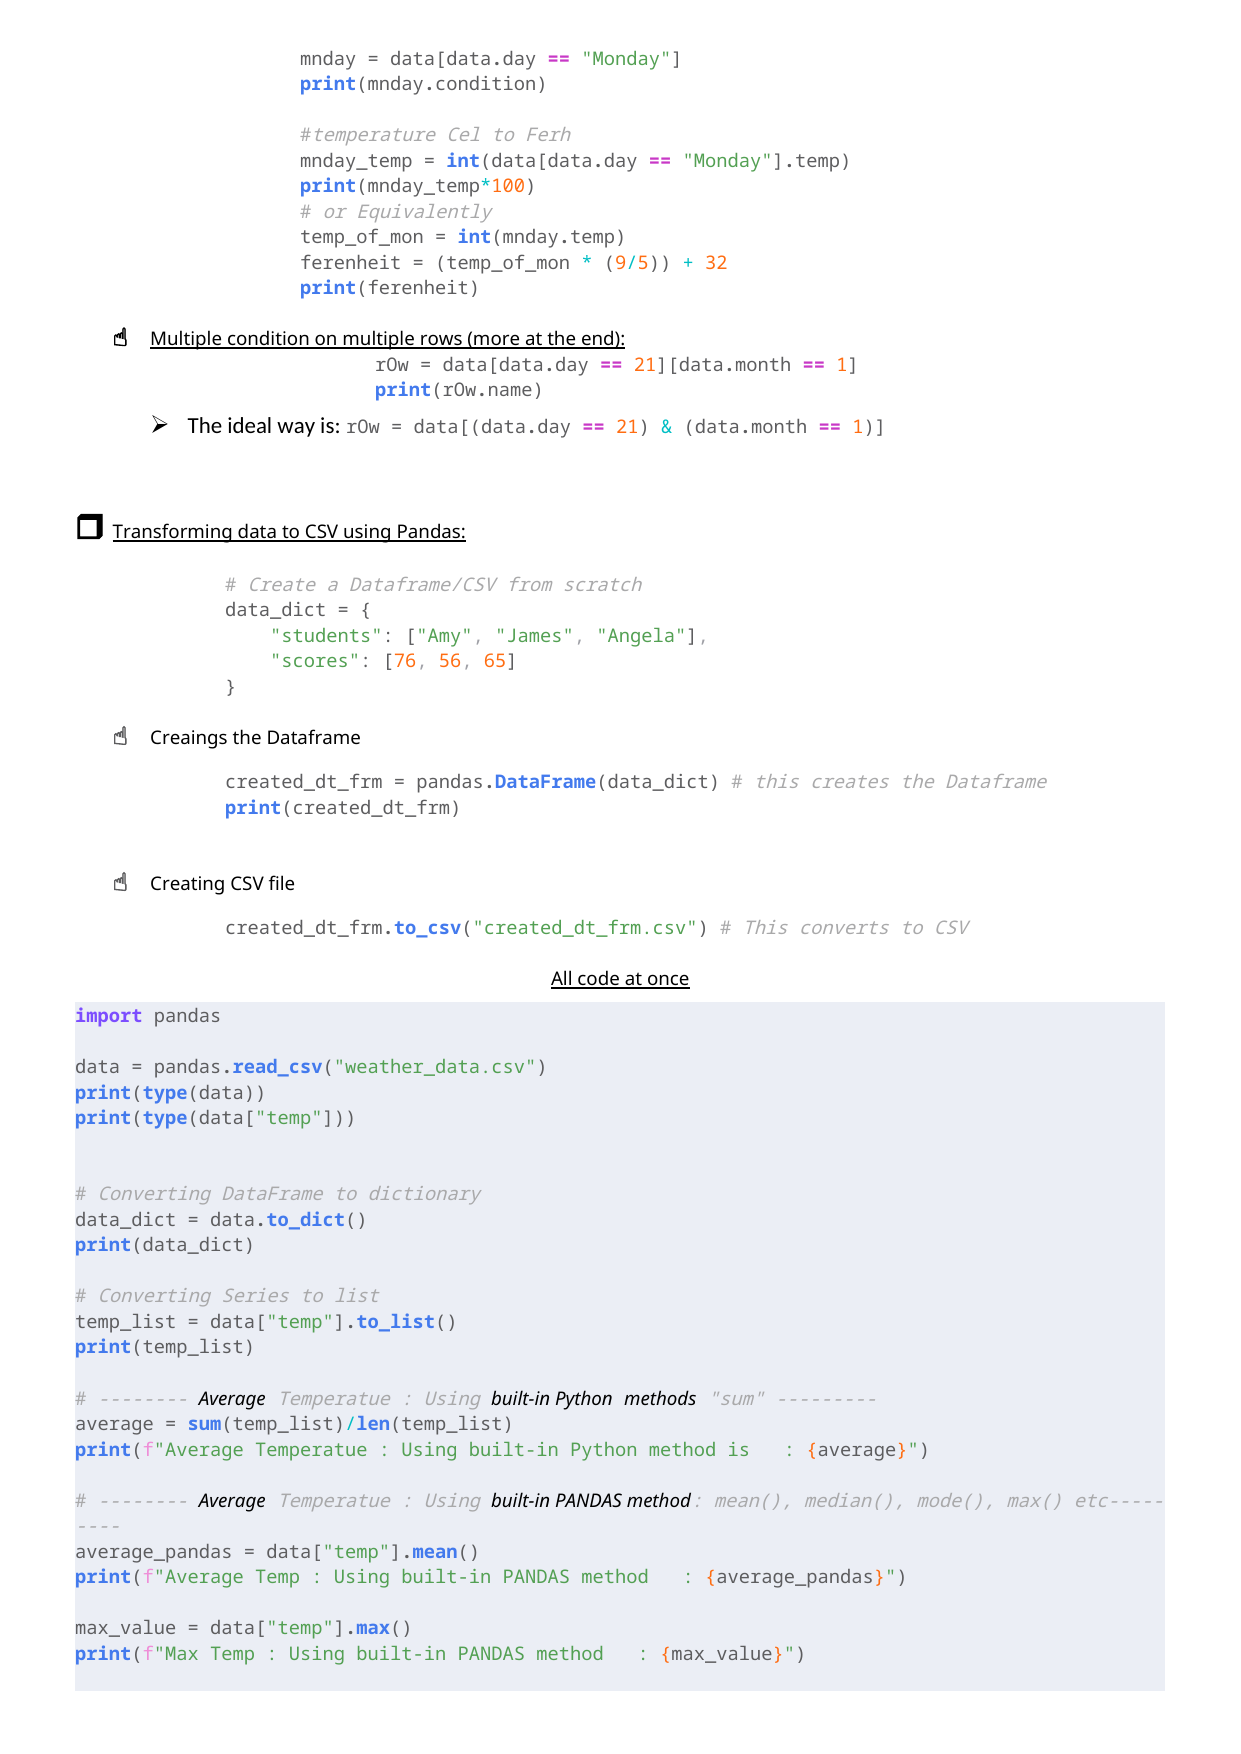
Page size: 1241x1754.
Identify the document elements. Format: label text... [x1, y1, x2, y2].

text ferenheit = (temp_of_mon * (9/5)) + 32 [300, 249, 1165, 275]
text average_pandas = data["temp"].mean() [75, 1538, 1165, 1563]
text print(ferenheit) [300, 275, 1165, 300]
text mnday_temp = int(data[data.day == "Monday"].temp) [300, 147, 1165, 173]
text # -------- Average Temperatue : Using built-in Python methods "sum" --------- [75, 1385, 1165, 1410]
text print(f"Average Temp : Using built-in PANDAS method : {average_pandas}") [75, 1563, 1165, 1589]
text created_dt_frm = pandas.DataFrame(data_dict) # this creates the Dataframe [225, 768, 1165, 794]
text print(f"Max Temp : Using built-in PANDAS method : {max_value}") [75, 1640, 1165, 1666]
text data = pandas.read_csv("weather_data.csv") [75, 1053, 1165, 1079]
text # Converting Series to list [75, 1283, 1165, 1308]
text All code at once [75, 966, 1165, 991]
list Transforming data to CSV using Pandas: [75, 515, 1165, 546]
text print(mnday_temp*100) [300, 173, 1165, 198]
list Creaings the Dataframe [112, 724, 1165, 750]
text print(data_dict) [75, 1232, 1165, 1257]
text import pandas [75, 1002, 1165, 1028]
text created_dt_frm.to_csv("created_dt_frm.csv") # This converts to CSV [225, 914, 1165, 940]
text print(type(data)) [75, 1079, 1165, 1104]
text #temperature Cel to Ferh [300, 122, 1165, 147]
text # or Equivalently [300, 198, 1165, 224]
list The ideal way is: rOw = data[(data.day == 21) & (data.month == 1)] [150, 411, 1165, 439]
text max_value = data["temp"].max() [75, 1614, 1165, 1640]
text temp_list = data["temp"].to_list() [75, 1308, 1165, 1334]
text temp_of_mon = int(mnday.temp) [300, 224, 1165, 249]
text "scores": [76, 56, 65] [225, 648, 1165, 673]
text print(temp_list) [75, 1334, 1165, 1359]
text print(f"Average Temperatue : Using built-in Python method is : {average}") [75, 1436, 1165, 1461]
text } [225, 673, 1165, 699]
text print(mnday.condition) [300, 71, 1165, 96]
text # Create a Dataframe/CSV from scratch [225, 571, 1165, 597]
text # -------- Average Temperatue : Using built-in PANDAS method: mean(), median(), mode(), max() etc--------- [75, 1487, 1165, 1538]
text average = sum(temp_list)/len(temp_list) [75, 1410, 1165, 1436]
text print(rOw.name) [375, 377, 1165, 402]
text data_dict = { [225, 597, 1165, 622]
list Multiple condition on multiple rows (more at the end): [112, 326, 1165, 351]
text print(created_dt_frm) [225, 794, 1165, 819]
text data_dict = data.to_dict() [75, 1206, 1165, 1232]
text # Converting DataFrame to dictionary [75, 1181, 1165, 1206]
text "students": ["Amy", "James", "Angela"], [225, 622, 1165, 648]
text mnday = data[data.day == "Monday"] [300, 45, 1165, 71]
text print(type(data["temp"])) [75, 1104, 1165, 1130]
list Creating CSV file [112, 871, 1165, 896]
text rOw = data[data.day == 21][data.month == 1] [375, 351, 1165, 377]
